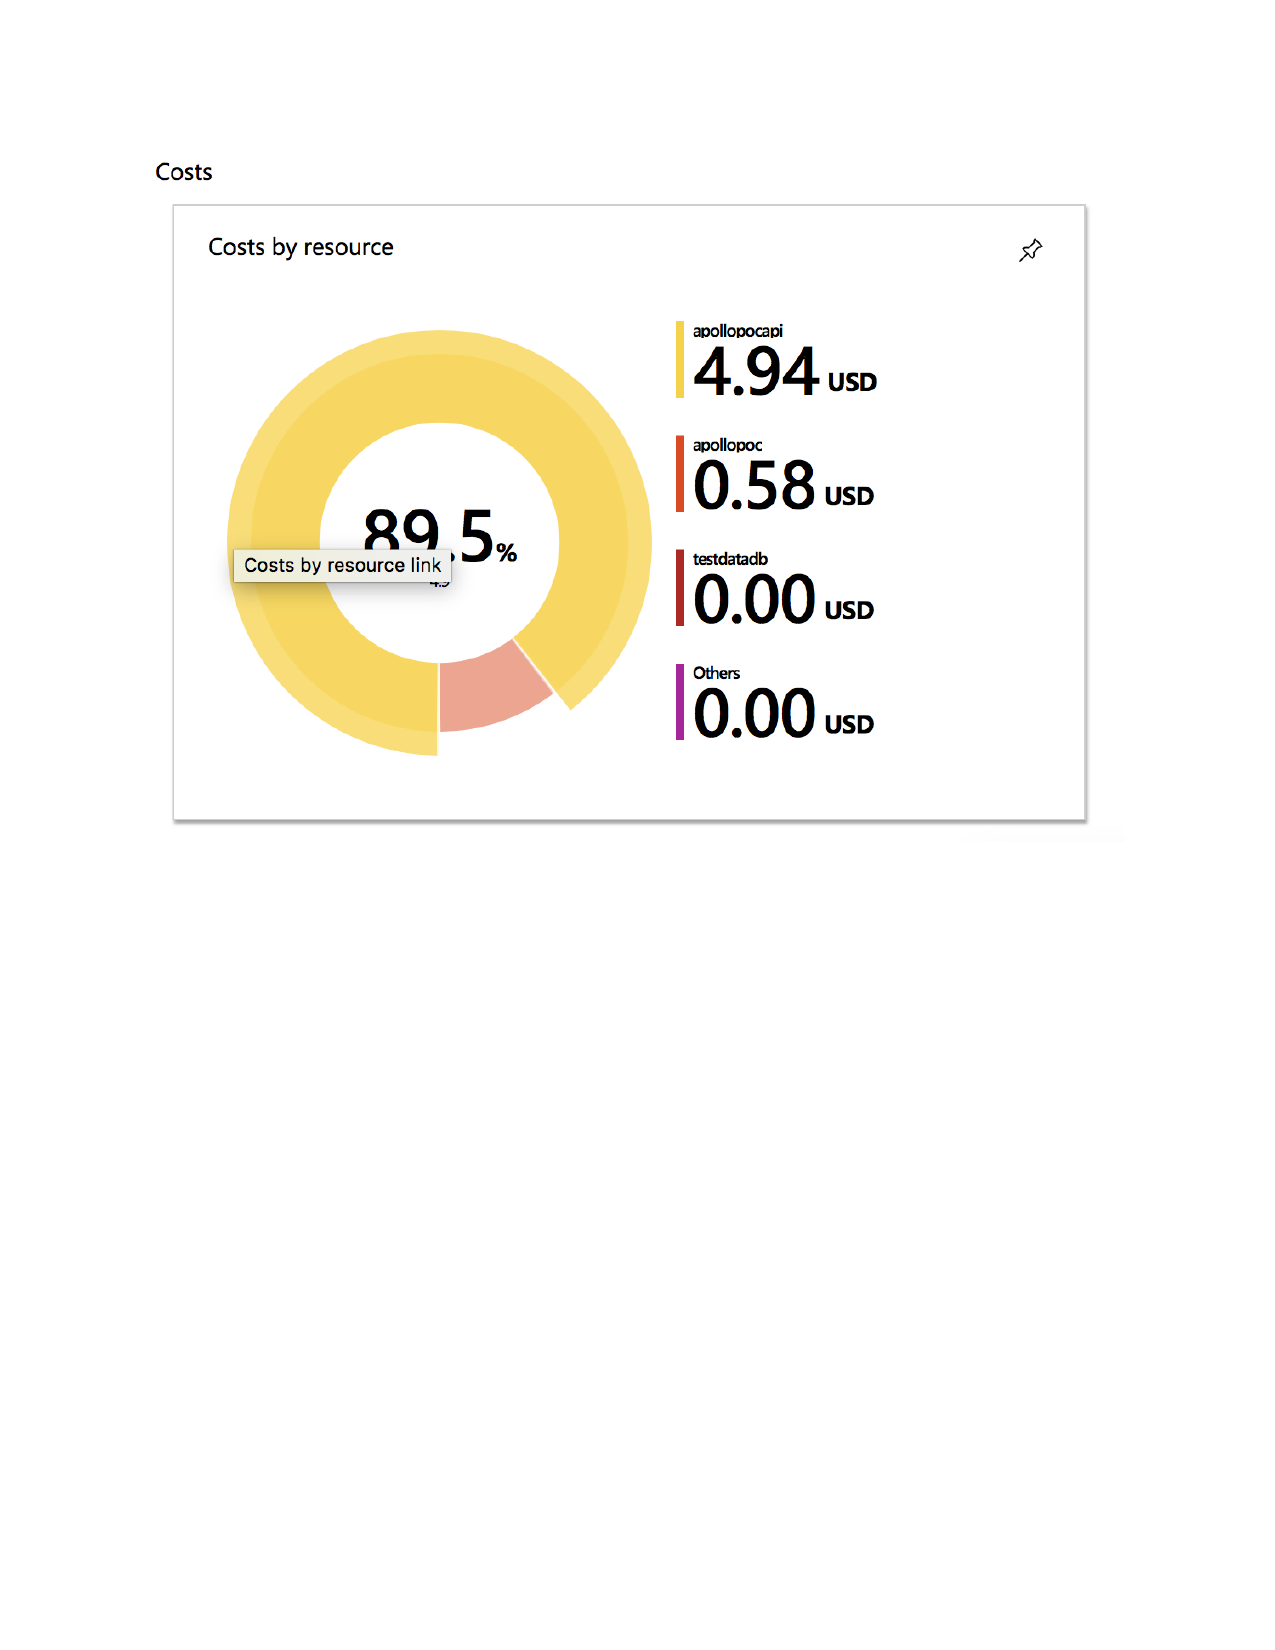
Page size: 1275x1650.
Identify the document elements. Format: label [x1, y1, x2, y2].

picture [150, 150, 1125, 842]
